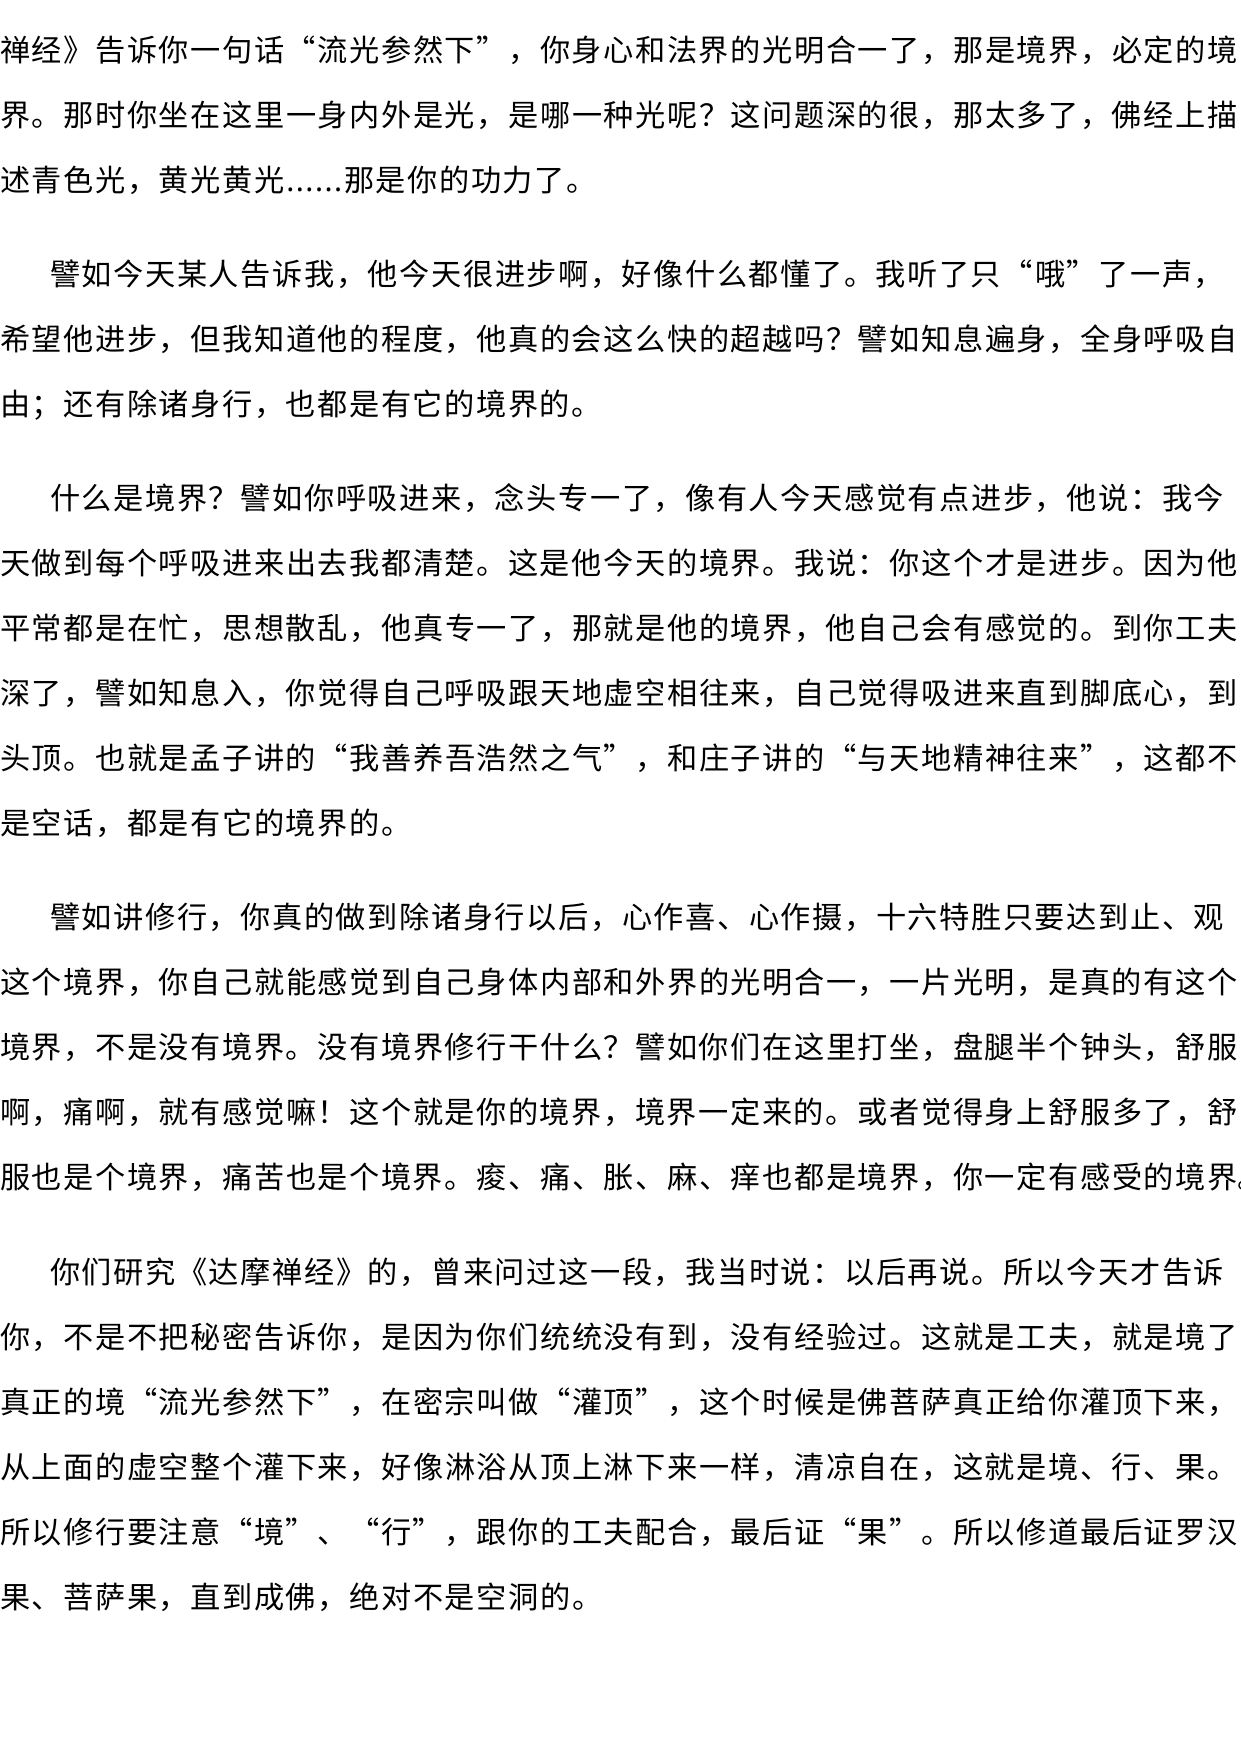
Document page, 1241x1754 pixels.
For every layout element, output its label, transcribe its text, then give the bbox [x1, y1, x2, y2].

text 什么是境界？譬如你呼吸进来，念头专一了，像有人今天感觉有点进步，他说：我今天做到每个呼吸进来出去我都清楚。这是他今天的境界。我说：你这个才是进步。因为他平常都是在忙，思想散乱，他真专一了，那就是他的境界，他自己会有感觉的。到你工夫深了，譬如知息入，你觉得自己呼吸跟天地虚空相往来，自己觉得吸进来直到脚底心，到头顶。也就是孟子讲的“我善养吾浩然之气”，和庄子讲的“与天地精神往来”，这都不是空话，都是有它的境界的。 [0, 464, 1240, 854]
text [0, 16, 1240, 211]
text 譬如今天某人告诉我，他今天很进步啊，好像什么都懂了。我听了只“哦”了一声，希望他进步，但我知道他的程度，他真的会这么快的超越吗？譬如知息遍身，全身呼吸自由；还有除诸身行，也都是有它的境界的。 [0, 240, 1240, 435]
text 譬如讲修行，你真的做到除诸身行以后，心作喜、心作摄，十六特胜只要达到止、观这个境界，你自己就能感觉到自己身体内部和外界的光明合一，一片光明，是真的有这个境界，不是没有境界。没有境界修行干什么？譬如你们在这里打坐，盘腿半个钟头，舒服啊，痛啊，就有感觉嘛！这个就是你的境界，境界一定来的。或者觉得身上舒服多了，舒服也是个境界，痛苦也是个境界。痠、痛、胀、麻、痒也都是境界，你一定有感受的境界。 [0, 883, 1240, 1208]
text 你们研究《达摩禅经》的，曾来问过这一段，我当时说：以后再说。所以今天才告诉你，不是不把秘密告诉你，是因为你们统统没有到，没有经验过。这就是工夫，就是境了，真正的境“流光参然下”，在密宗叫做“灌顶”，这个时候是佛菩萨真正给你灌顶下来，从上面的虚空整个灌下来，好像淋浴从顶上淋下来一样，清凉自在，这就是境、行、果。所以修行要注意“境”、“行”，跟你的工夫配合，最后证“果”。所以修道最后证罗汉果、菩萨果，直到成佛，绝对不是空洞的。 [0, 1237, 1240, 1627]
